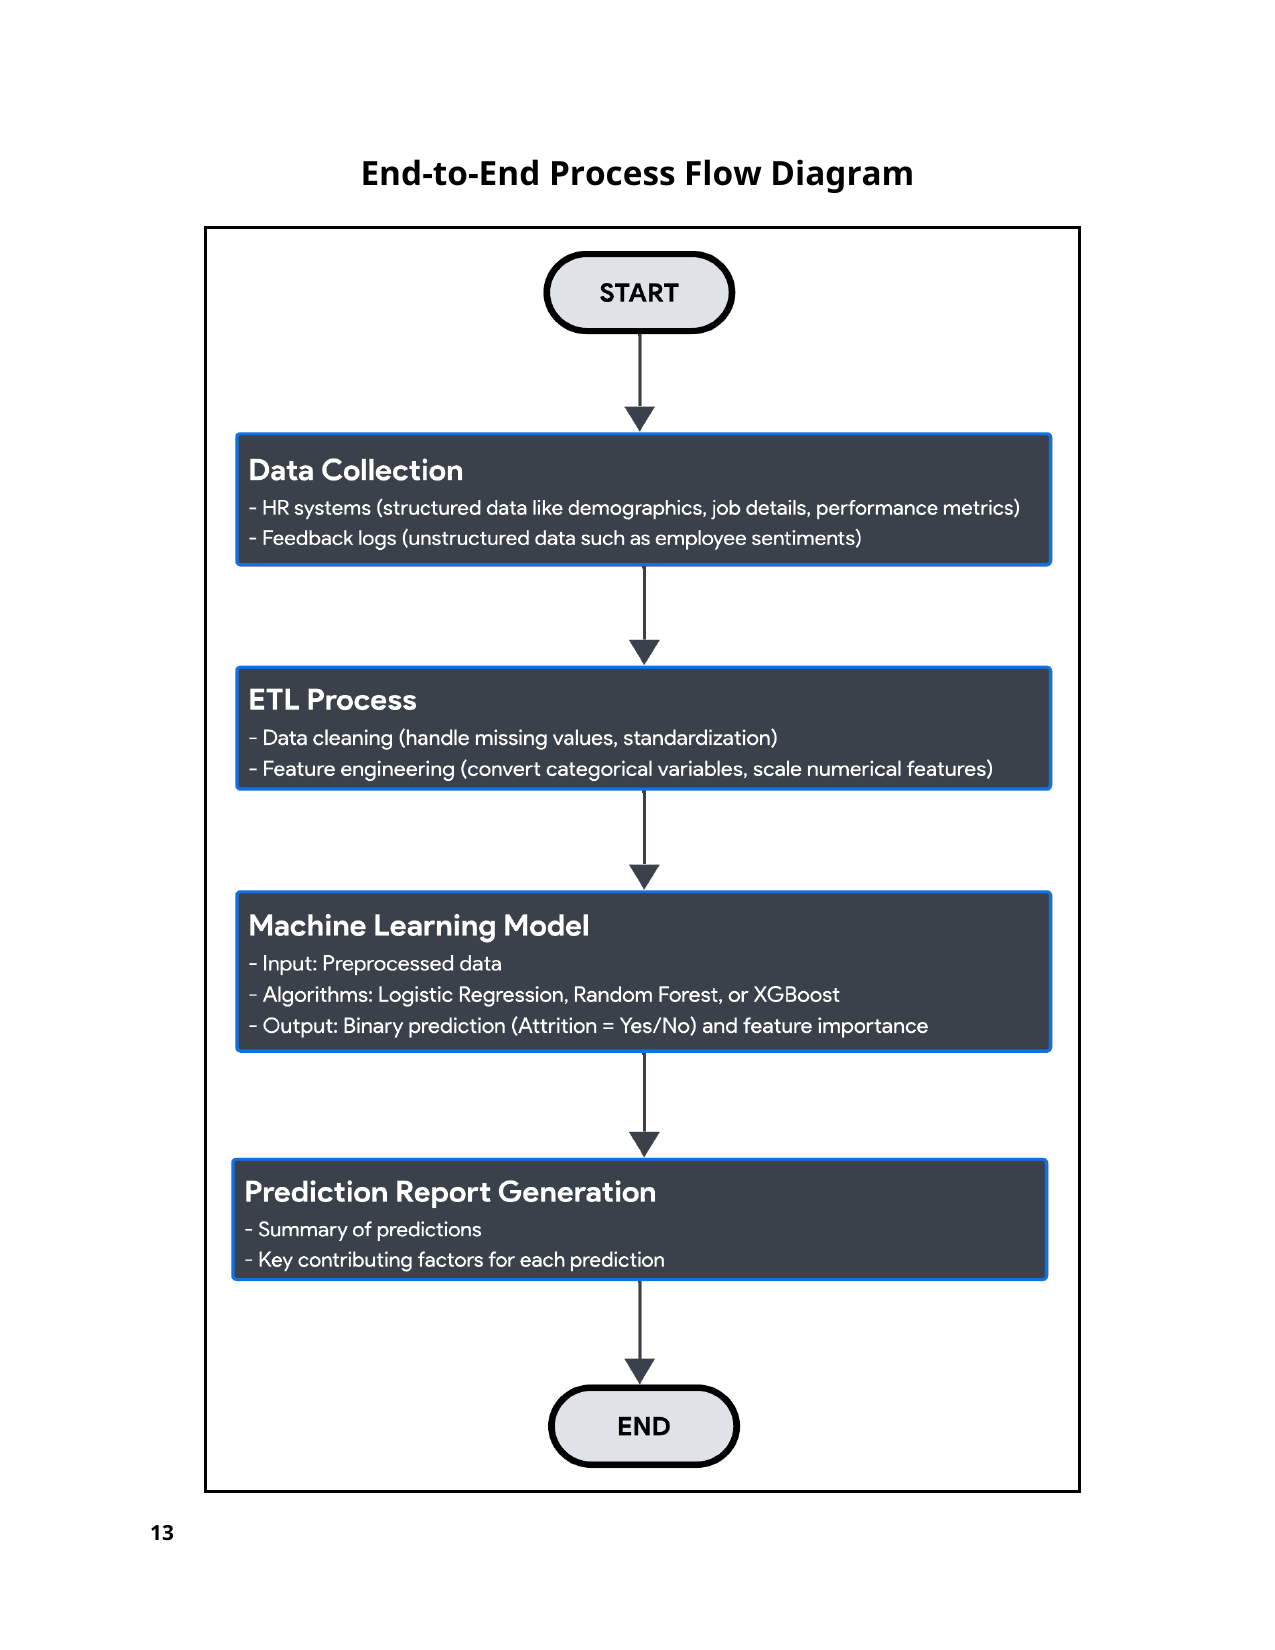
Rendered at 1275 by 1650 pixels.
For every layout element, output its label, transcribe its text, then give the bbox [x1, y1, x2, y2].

text End-to-End Process Flow Diagram [150, 150, 1125, 195]
picture [207, 229, 1078, 1490]
